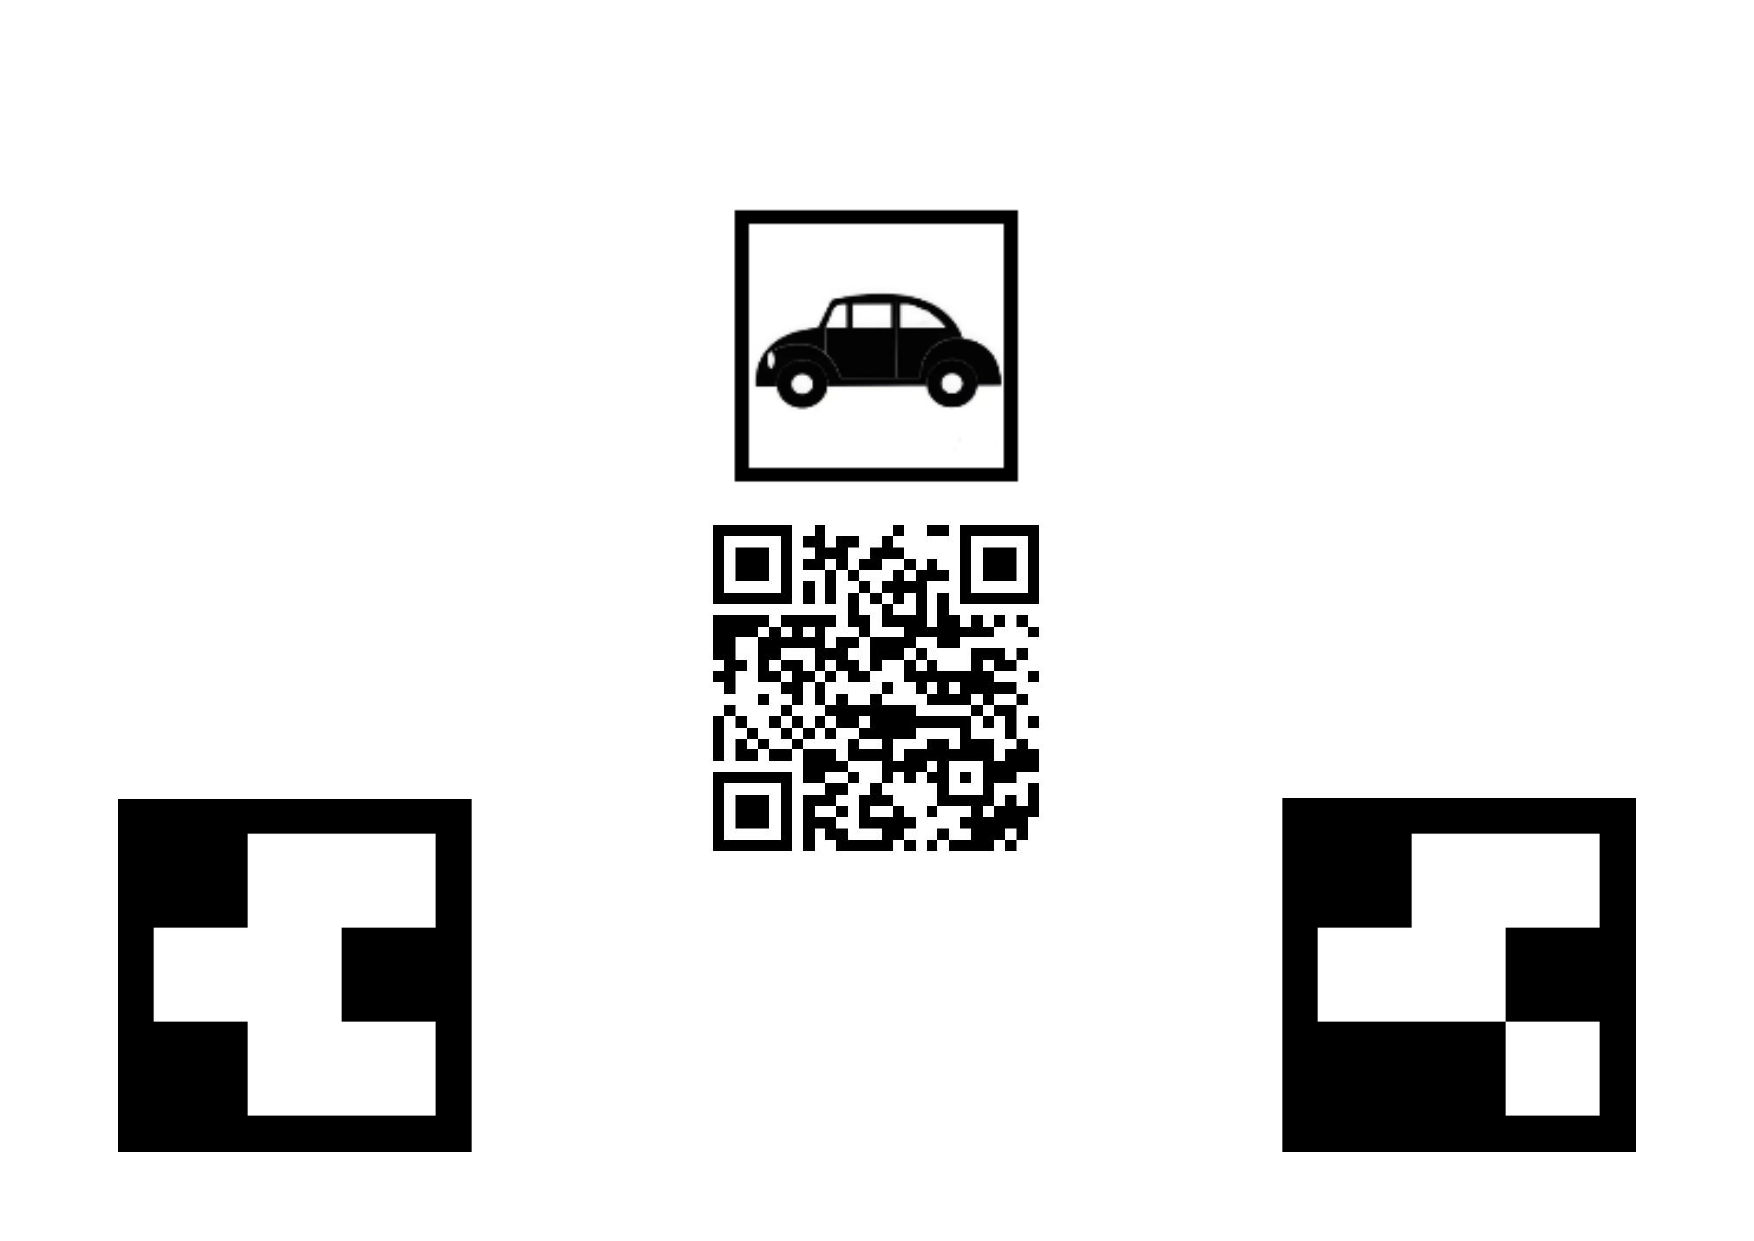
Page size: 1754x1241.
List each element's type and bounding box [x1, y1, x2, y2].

picture [701, 177, 1054, 862]
picture [118, 799, 472, 1152]
picture [1282, 798, 1636, 1152]
